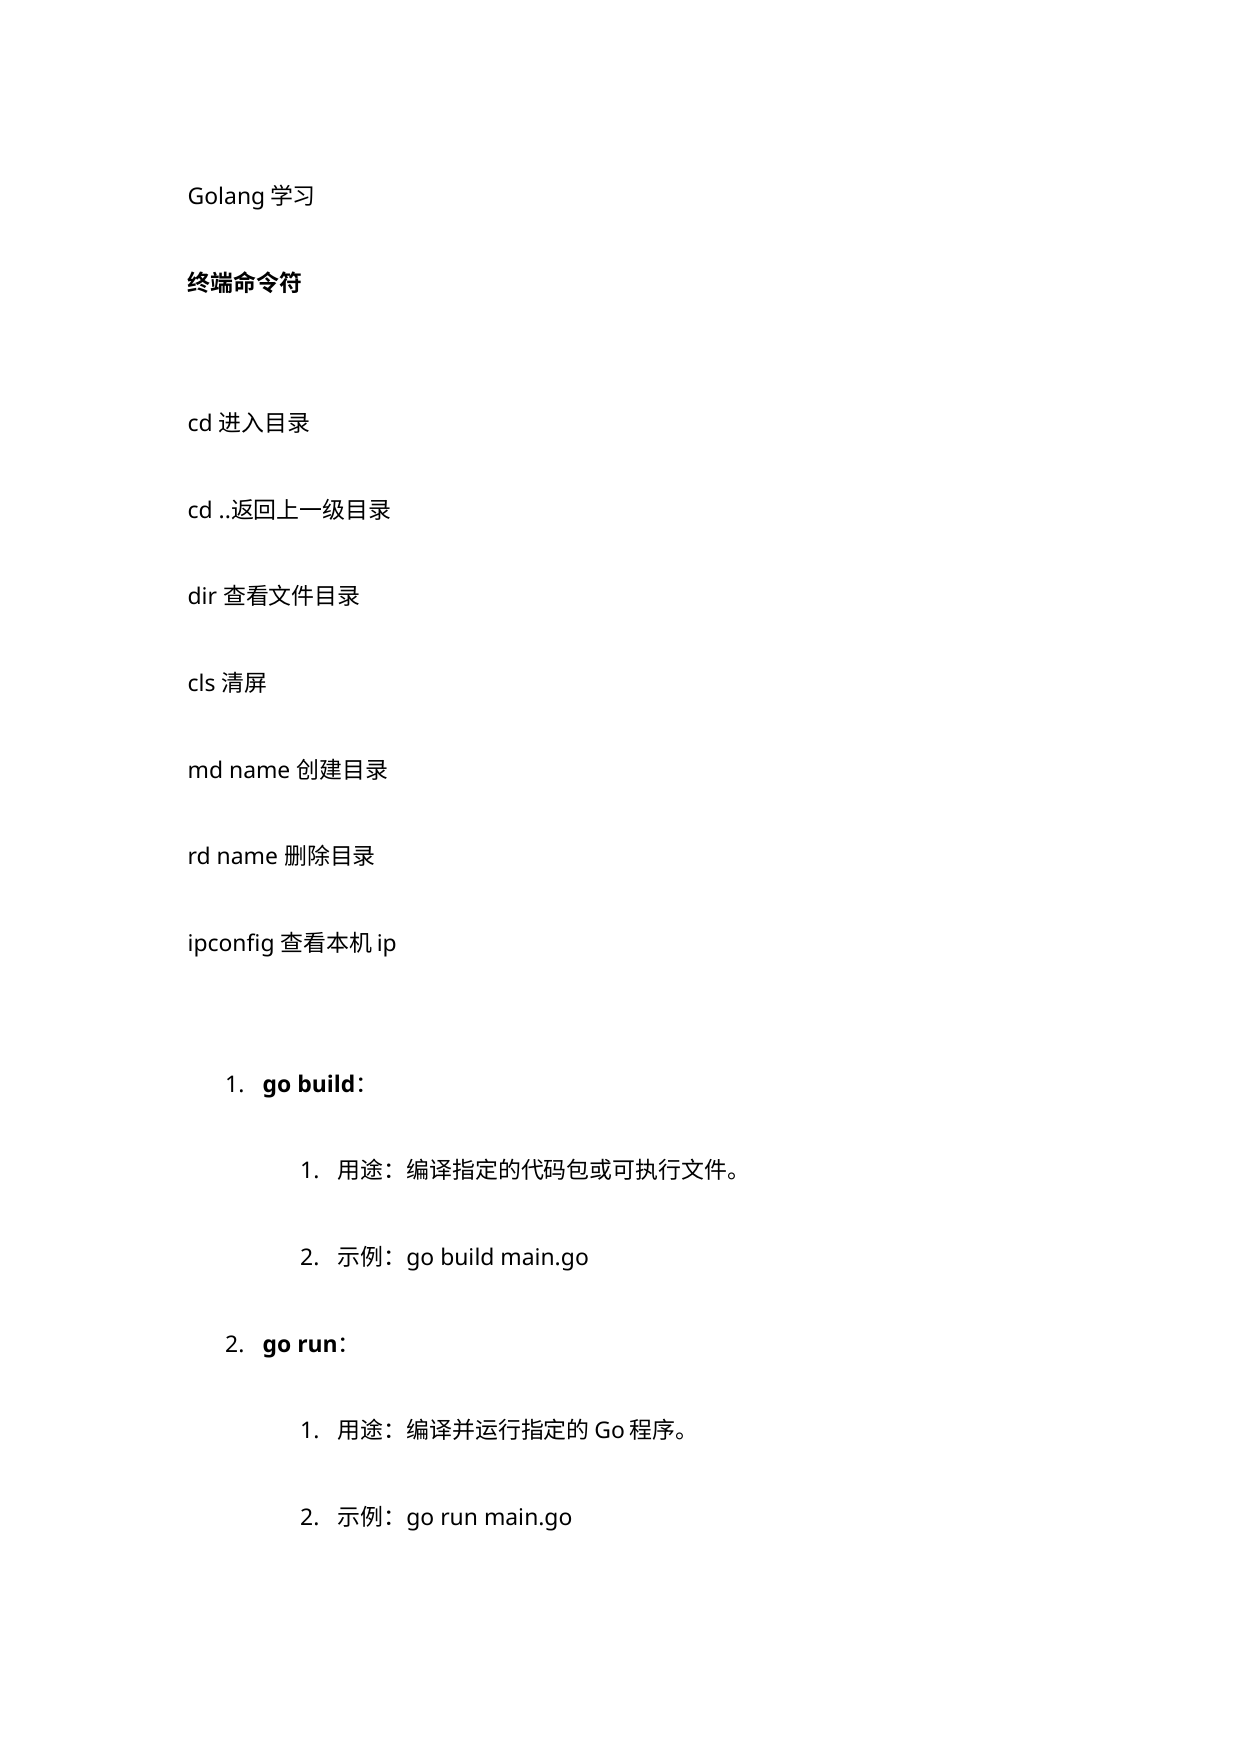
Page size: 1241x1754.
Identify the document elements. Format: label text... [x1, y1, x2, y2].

text cls 清屏 [187, 649, 1053, 714]
list 用途：编译并运行指定的Go程序。 [300, 1396, 1053, 1461]
text rd name 删除目录 [187, 822, 1053, 887]
list 示例：go build main.go [300, 1223, 1053, 1288]
text Golang学习 [187, 162, 1053, 227]
text md name 创建目录 [187, 736, 1053, 801]
list go run： [225, 1309, 1053, 1374]
text dir 查看文件目录 [187, 562, 1053, 627]
list go build： [225, 1049, 1053, 1114]
list 示例：go run main.go [300, 1483, 1053, 1548]
text 终端命令符 [187, 249, 1053, 314]
text ipconfig 查看本机ip [187, 909, 1053, 974]
text cd ..返回上一级目录 [187, 476, 1053, 541]
text cd 进入目录 [187, 389, 1053, 454]
list 用途：编译指定的代码包或可执行文件。 [300, 1136, 1053, 1201]
